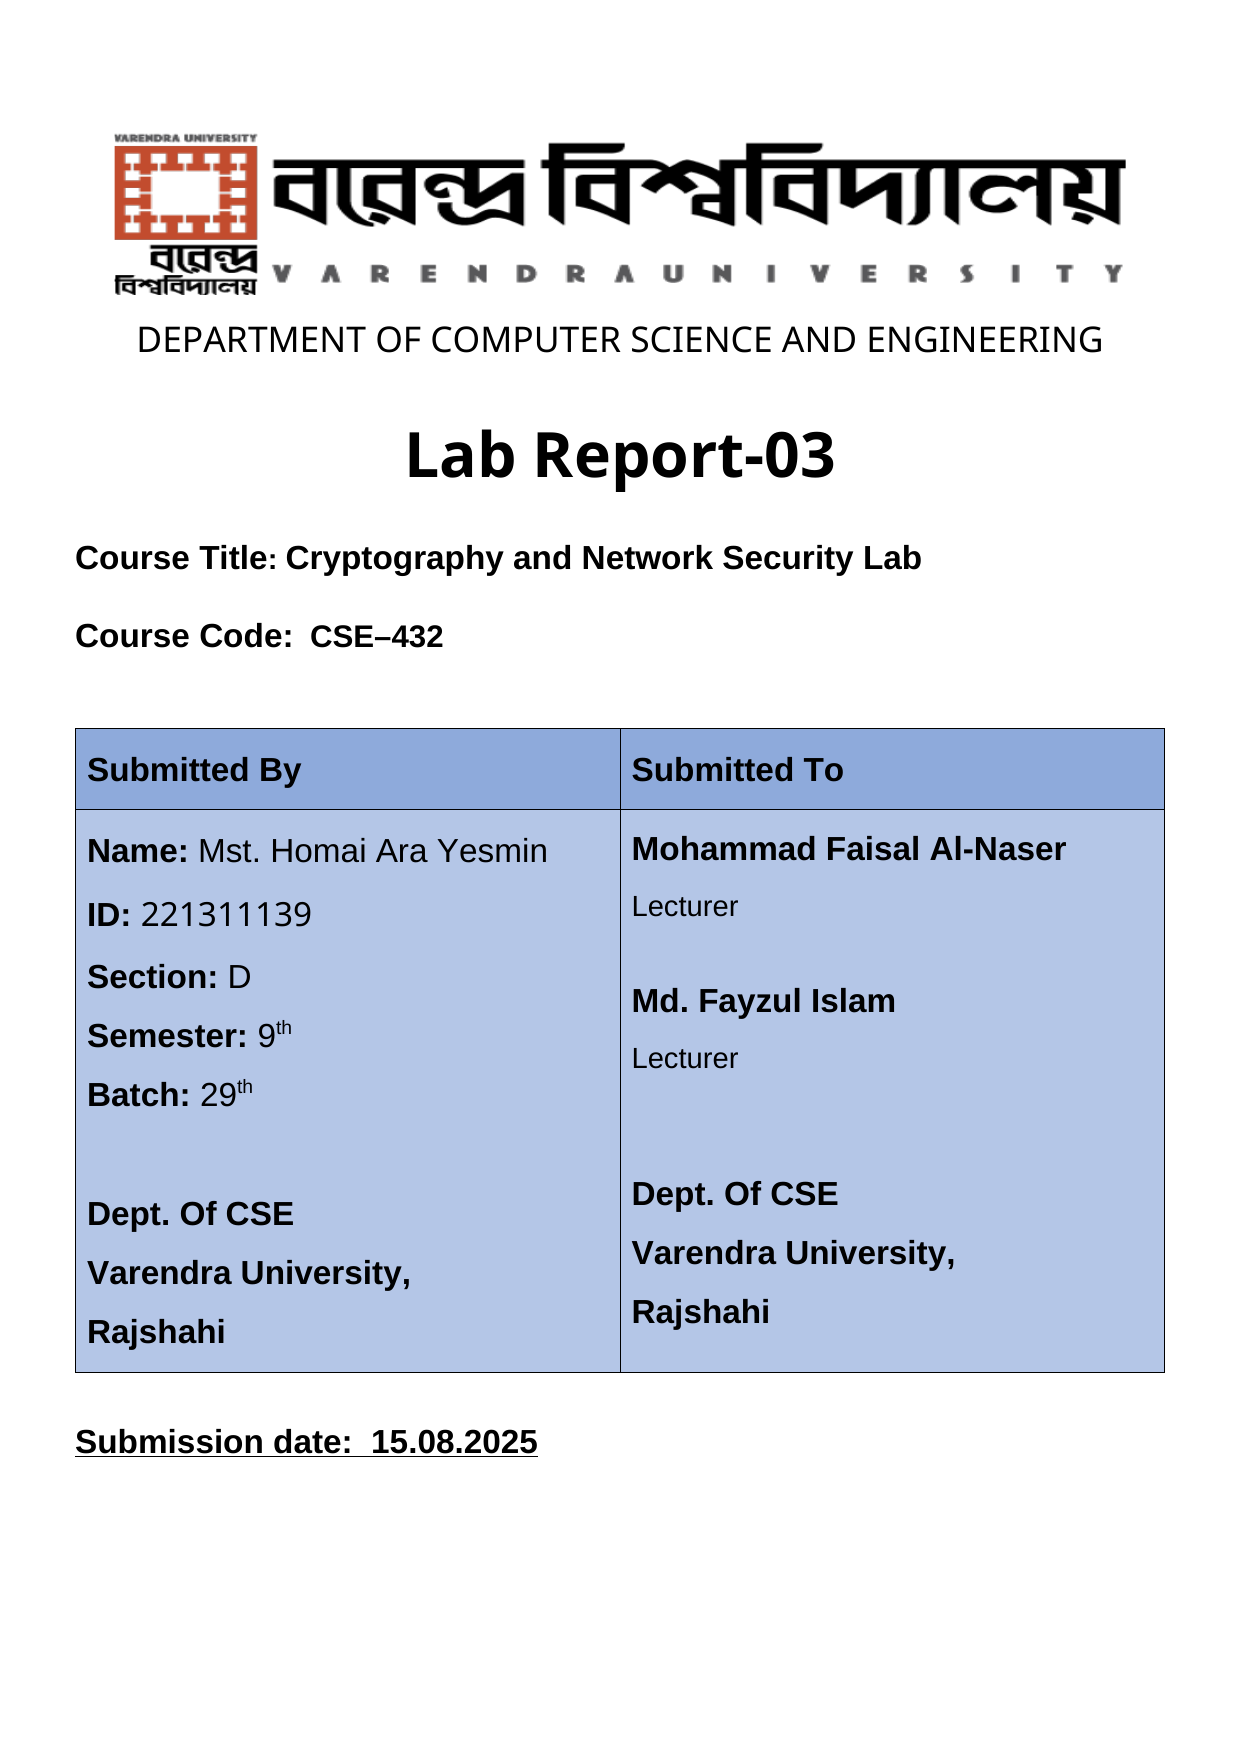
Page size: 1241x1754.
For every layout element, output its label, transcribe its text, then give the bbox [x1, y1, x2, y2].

text Lab Report-03 [75, 411, 1165, 496]
picture [114, 124, 1126, 295]
text Course Code: CSE–432 [75, 616, 1165, 654]
text Submission date: 15.08.2025 [75, 1422, 1165, 1461]
table_header Submitted By [76, 729, 620, 809]
text Course Title: Cryptography and Network Security Lab [75, 538, 1165, 576]
table_cell Mohammad Faisal Al-Naser Lecturer Md. Fayzul Islam Lecturer Dept. Of CSE Varendra University, Rajshahi [621, 810, 1164, 1372]
table_cell Name: Mst. Homai Ara Yesmin ID: 221311139 Section: D Semester: 9th Batch: 29th Dept. Of CSE Varendra University, Rajshahi [76, 810, 620, 1372]
table_header Submitted To [621, 729, 1164, 809]
text DEPARTMENT OF COMPUTER SCIENCE AND ENGINEERING [75, 315, 1165, 363]
